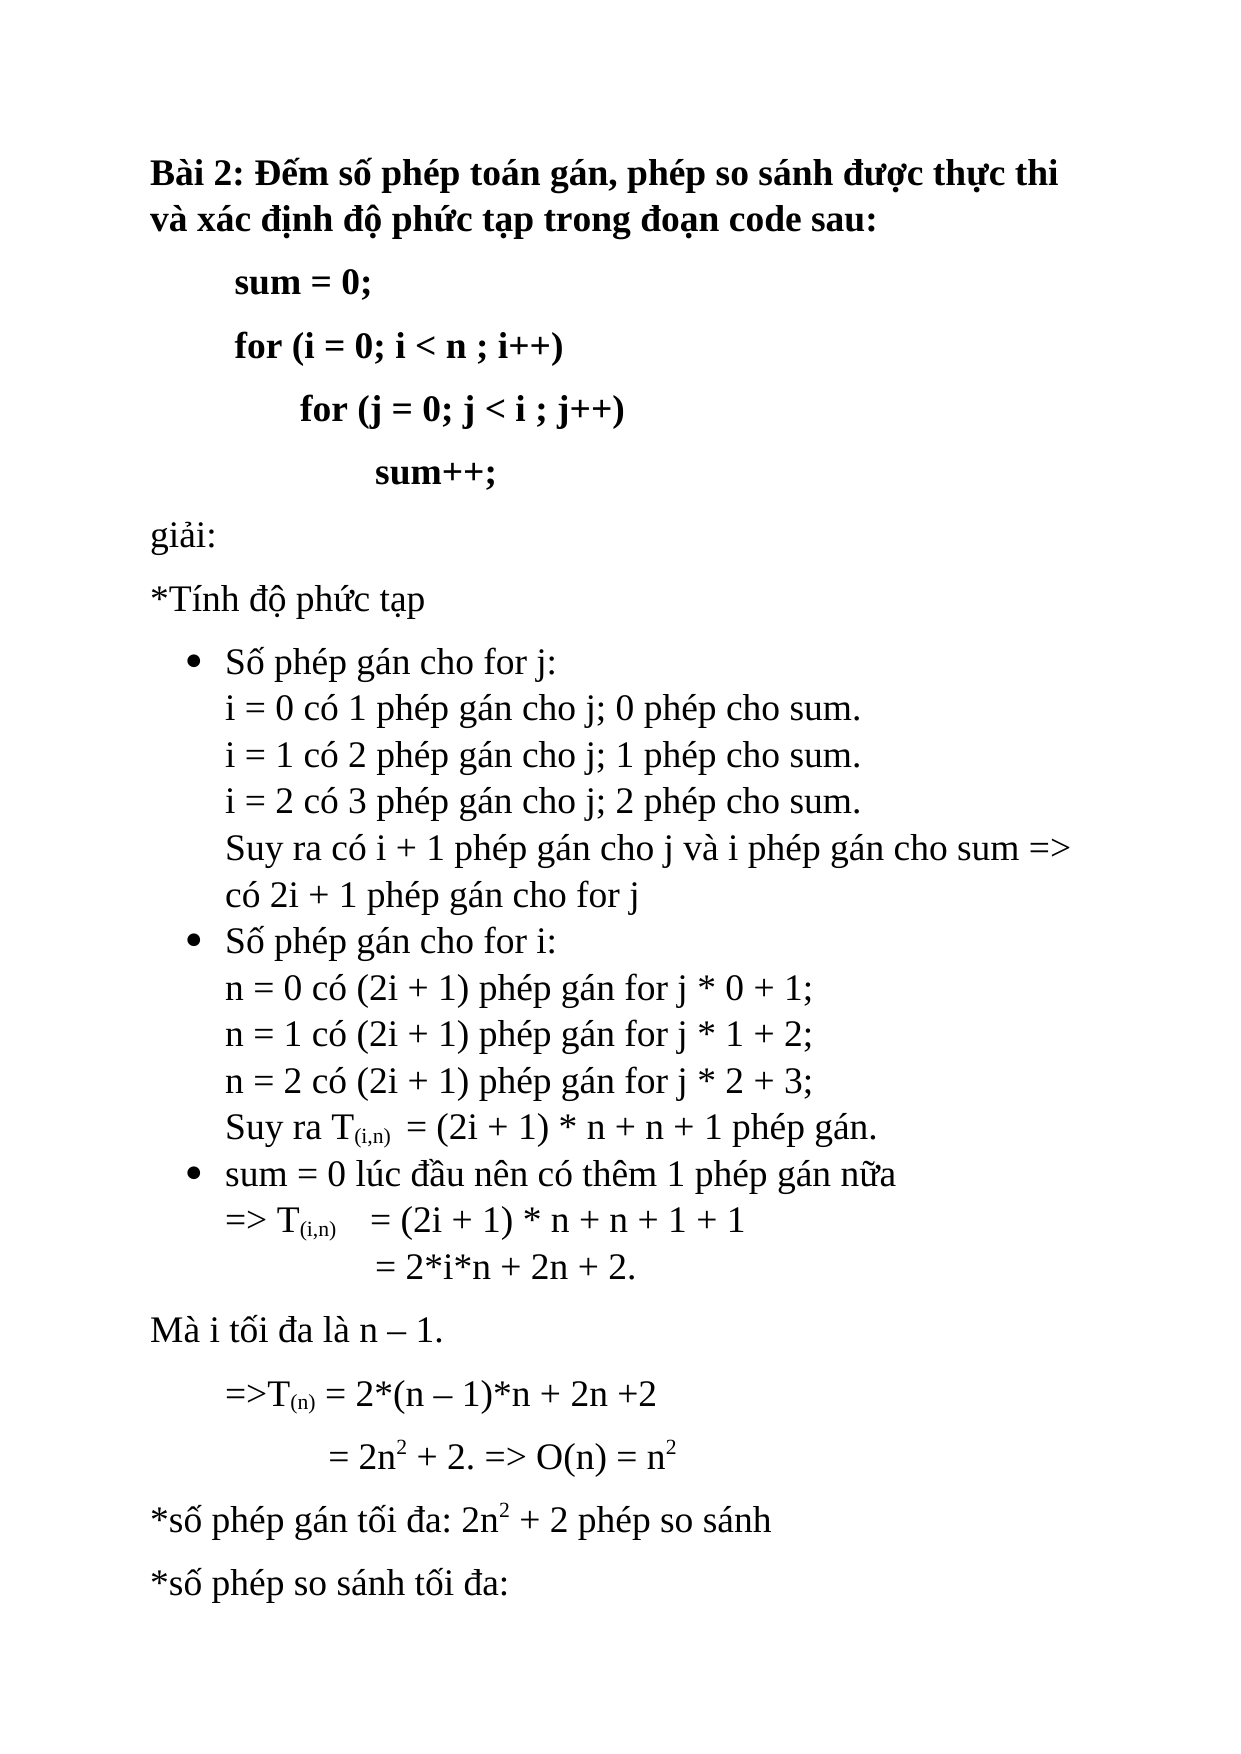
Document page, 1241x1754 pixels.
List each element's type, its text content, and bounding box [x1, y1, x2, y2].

list Suy ra có i + 1 phép gán cho j và i phép gán cho sum => có 2i + 1 phép gán cho for j [225, 825, 1090, 915]
text *Tính độ phức tạp [150, 576, 1090, 619]
list sum = 0 lúc đầu nên có thêm 1 phép gán nữa [187, 1151, 1090, 1194]
text *số phép so sánh tối đa: [150, 1561, 1090, 1604]
list Số phép gán cho for j: [187, 639, 1090, 682]
text =>T(n) = 2*(n – 1)*n + 2n +2 [150, 1371, 1090, 1414]
list n = 1 có (2i + 1) phép gán for j * 1 + 2; [225, 1012, 1090, 1055]
text Mà i tối đa là n – 1. [150, 1308, 1090, 1351]
list i = 1 có 2 phép gán cho j; 1 phép cho sum. [225, 732, 1090, 775]
text sum++; [300, 449, 1090, 493]
list => T(i,n) = (2i + 1) * n + n + 1 + 1 [225, 1198, 1090, 1241]
text sum = 0; [225, 260, 1090, 303]
text for (j = 0; j < i ; j++) [225, 386, 1090, 429]
list i = 2 có 3 phép gán cho j; 2 phép cho sum. [225, 779, 1090, 822]
text *số phép gán tối đa: 2n2 + 2 phép so sánh [150, 1497, 1090, 1541]
text Bài 2: Đếm số phép toán gán, phép so sánh được thực thi và xác định độ phức tạp trong đoạn code sau: [150, 150, 1090, 240]
list = 2*i*n + 2n + 2. [225, 1244, 1090, 1288]
text = 2n2 + 2. => O(n) = n2 [150, 1434, 1090, 1477]
text for (i = 0; i < n ; i++) [225, 323, 1090, 366]
list n = 2 có (2i + 1) phép gán for j * 2 + 3; [225, 1058, 1090, 1101]
list Số phép gán cho for i: [187, 918, 1090, 962]
list Suy ra T(i,n) = (2i + 1) * n + n + 1 phép gán. [225, 1105, 1090, 1148]
list i = 0 có 1 phép gán cho j; 0 phép cho sum. [225, 686, 1090, 729]
text giải: [150, 513, 1090, 556]
list n = 0 có (2i + 1) phép gán for j * 0 + 1; [225, 965, 1090, 1008]
